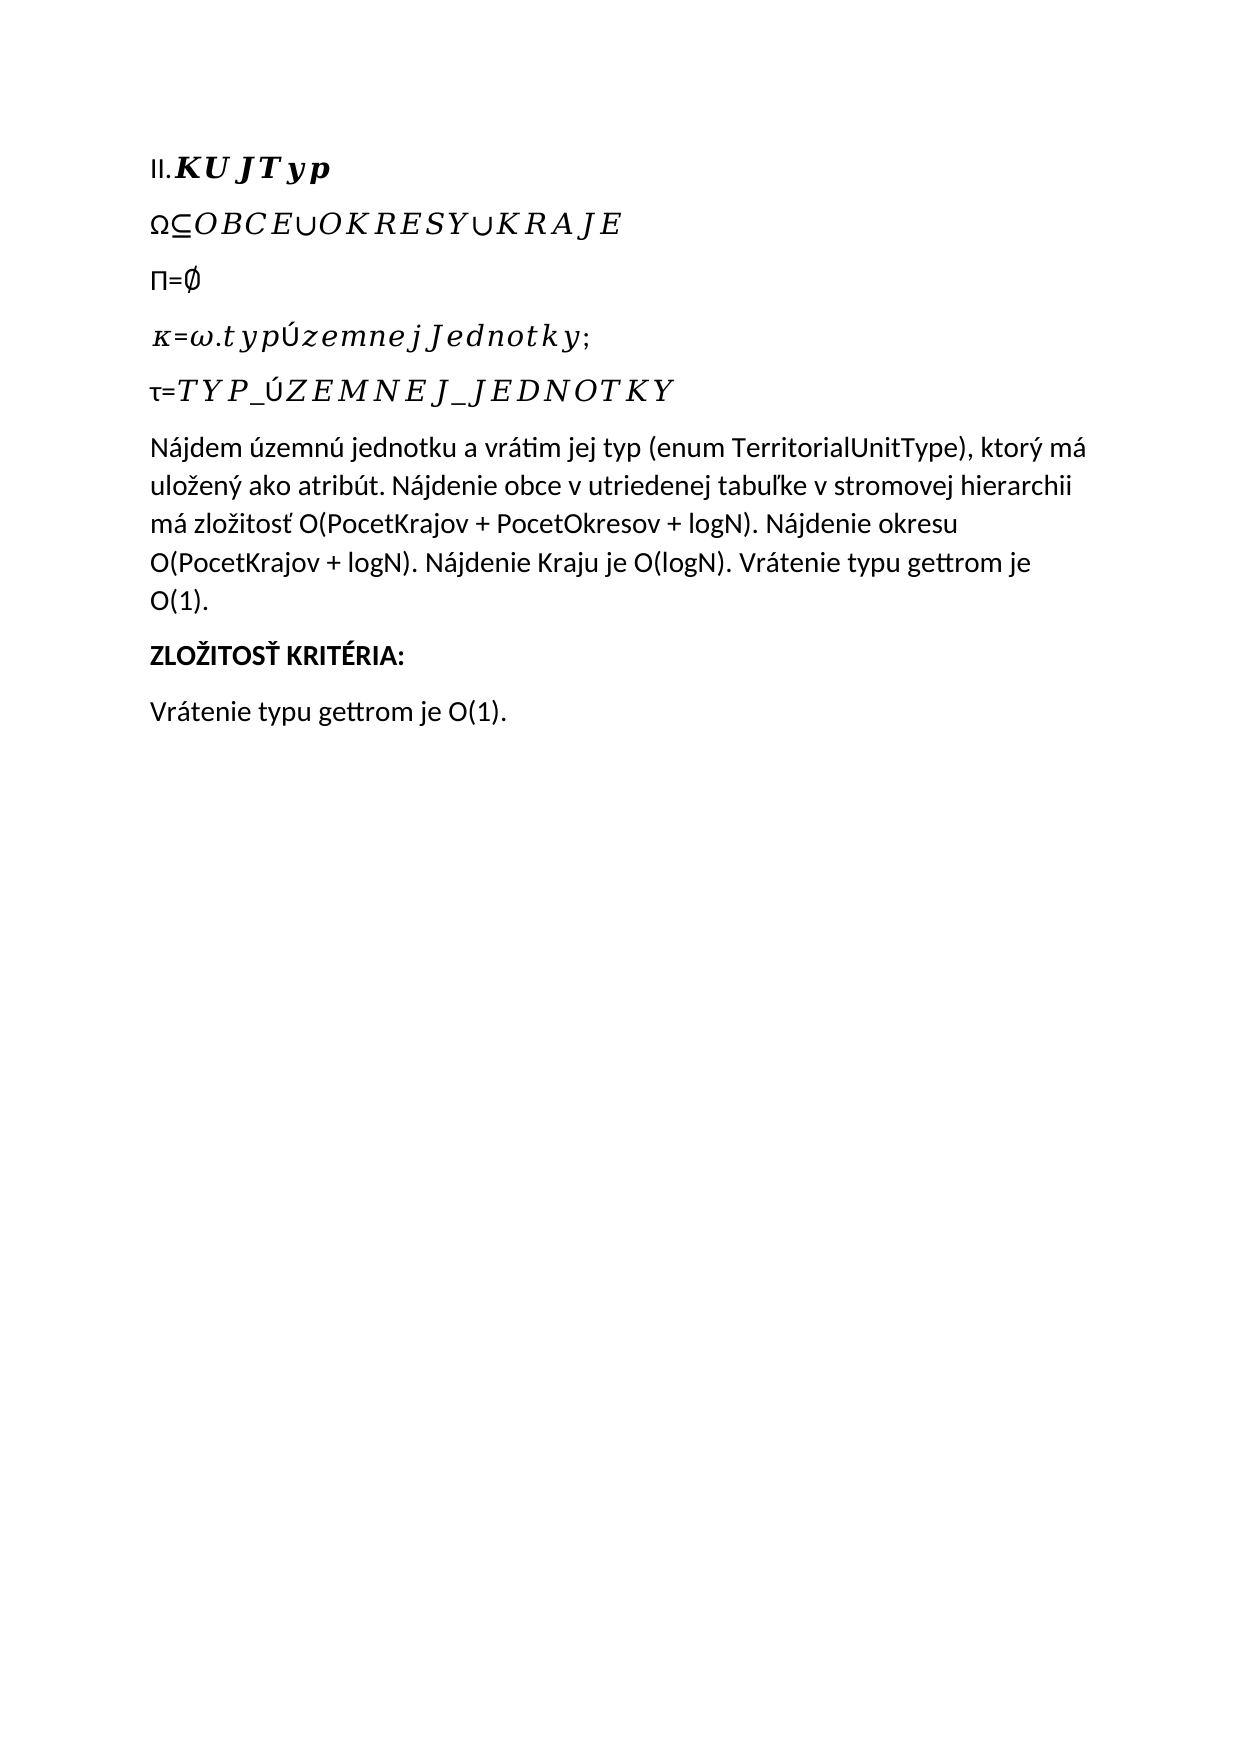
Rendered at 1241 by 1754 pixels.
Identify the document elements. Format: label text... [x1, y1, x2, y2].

text Ω⊆𝑂𝐵𝐶𝐸∪𝑂𝐾𝑅𝐸𝑆𝑌∪𝐾𝑅𝐴𝐽𝐸 [150, 206, 1090, 242]
text Nájdem územnú jednotku a vrátim jej typ (enum TerritorialUnitType), ktorý má uložený ako atribút. Nájdenie obce v utriedenej tabuľke v stromovej hierarchii má zložitosť O(PocetKrajov + PocetOkresov + logN). Nájdenie okresu O(PocetKrajov + logN). Nájdenie Kraju je O(logN). Vrátenie typu gettrom je O(1). [150, 429, 1090, 618]
text τ=𝑇𝑌𝑃_Ú𝑍𝐸𝑀𝑁𝐸𝐽_𝐽𝐸𝐷𝑁𝑂𝑇𝐾𝑌 [150, 373, 1090, 409]
text Vrátenie typu gettrom je O(1). [150, 693, 1090, 728]
text 𝜅=𝜔.𝑡𝑦𝑝Ú𝑧𝑒𝑚𝑛𝑒𝑗𝐽𝑒𝑑𝑛𝑜𝑡𝑘𝑦; [150, 317, 1090, 353]
text II.𝑲𝑼𝑱𝑻𝒚𝒑 [150, 150, 1090, 186]
text ZLOŽITOSŤ KRITÉRIA: [150, 637, 1090, 673]
text Π=∅ [150, 261, 1090, 298]
